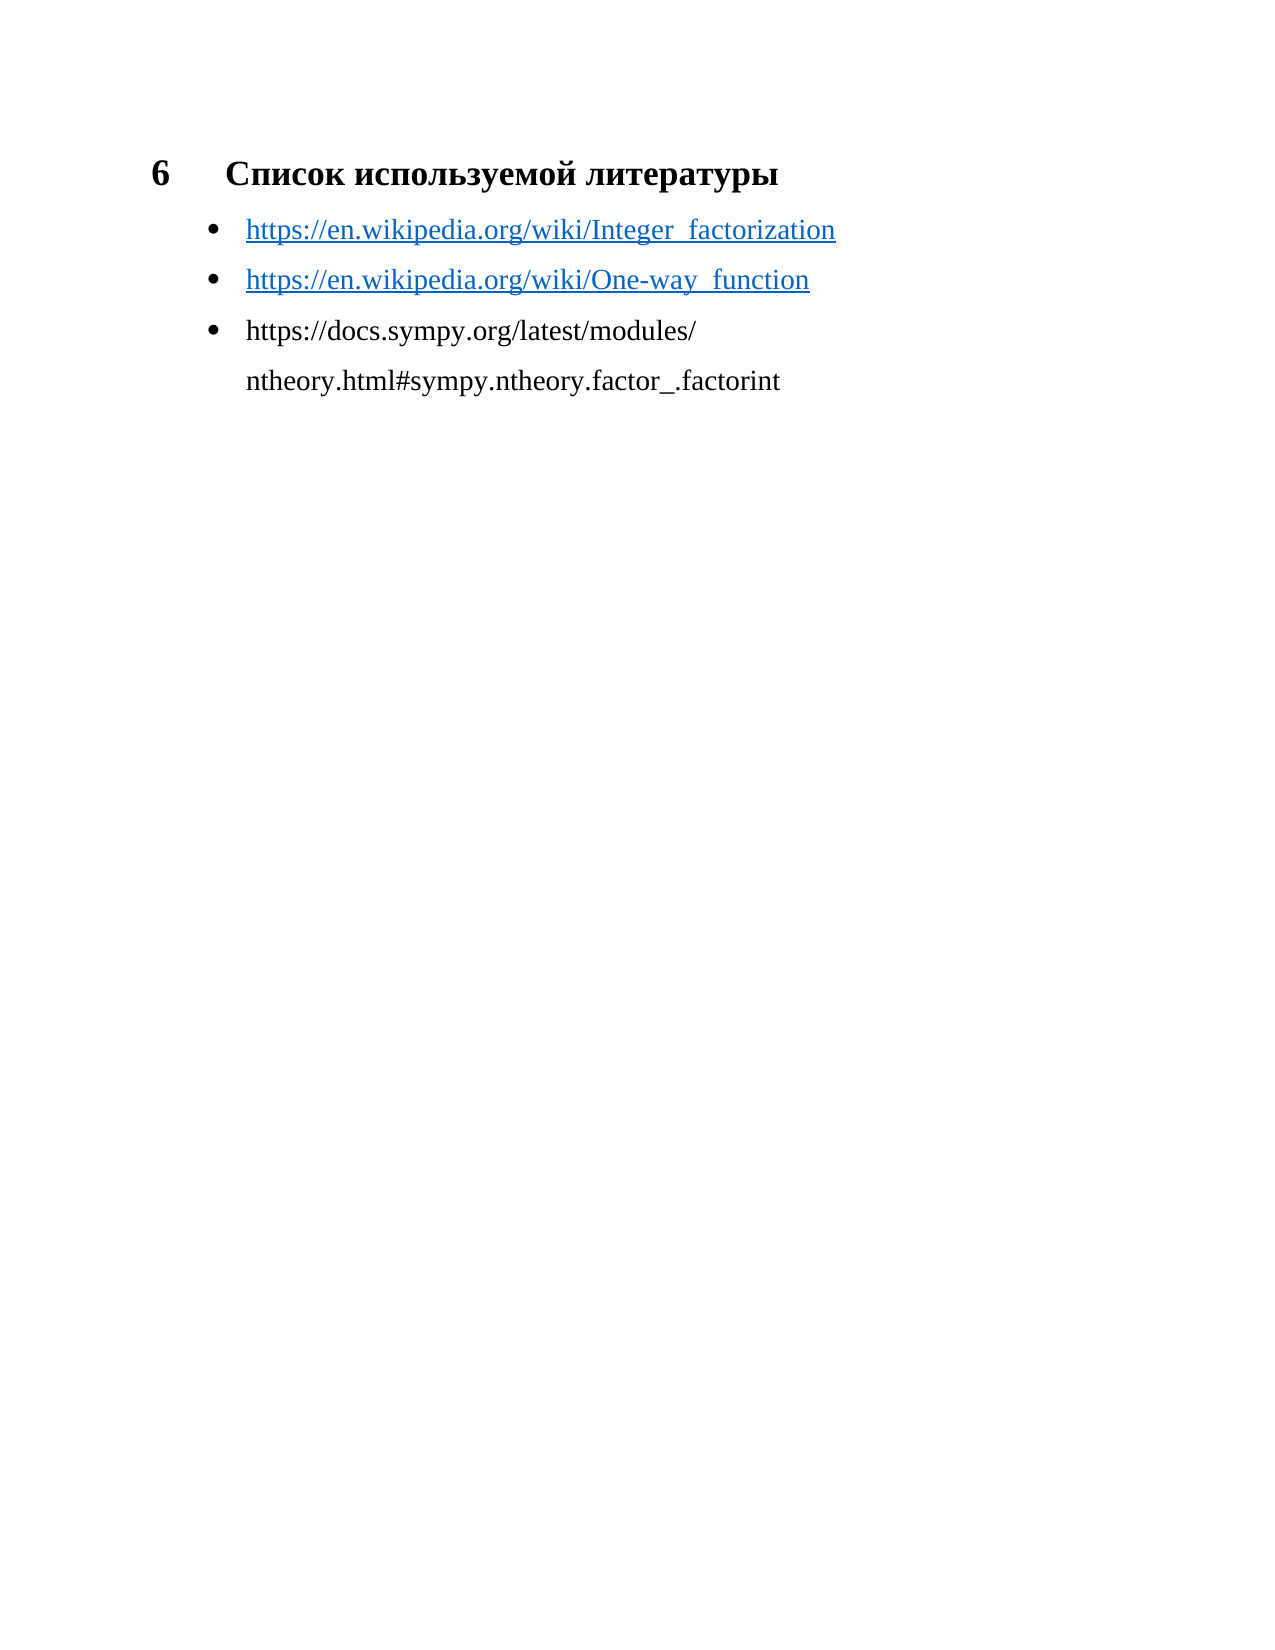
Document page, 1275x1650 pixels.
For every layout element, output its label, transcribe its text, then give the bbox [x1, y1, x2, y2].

list https://en.wikipedia.org/wiki/One-way_function [208, 262, 1125, 296]
subtitle Список используемой литературы [151, 150, 1125, 193]
list https://en.wikipedia.org/wiki/Integer_factorization [208, 212, 1125, 246]
list https://docs.sympy.org/latest/modules/ntheory.html#sympy.ntheory.factor_.factorint [208, 313, 1125, 397]
